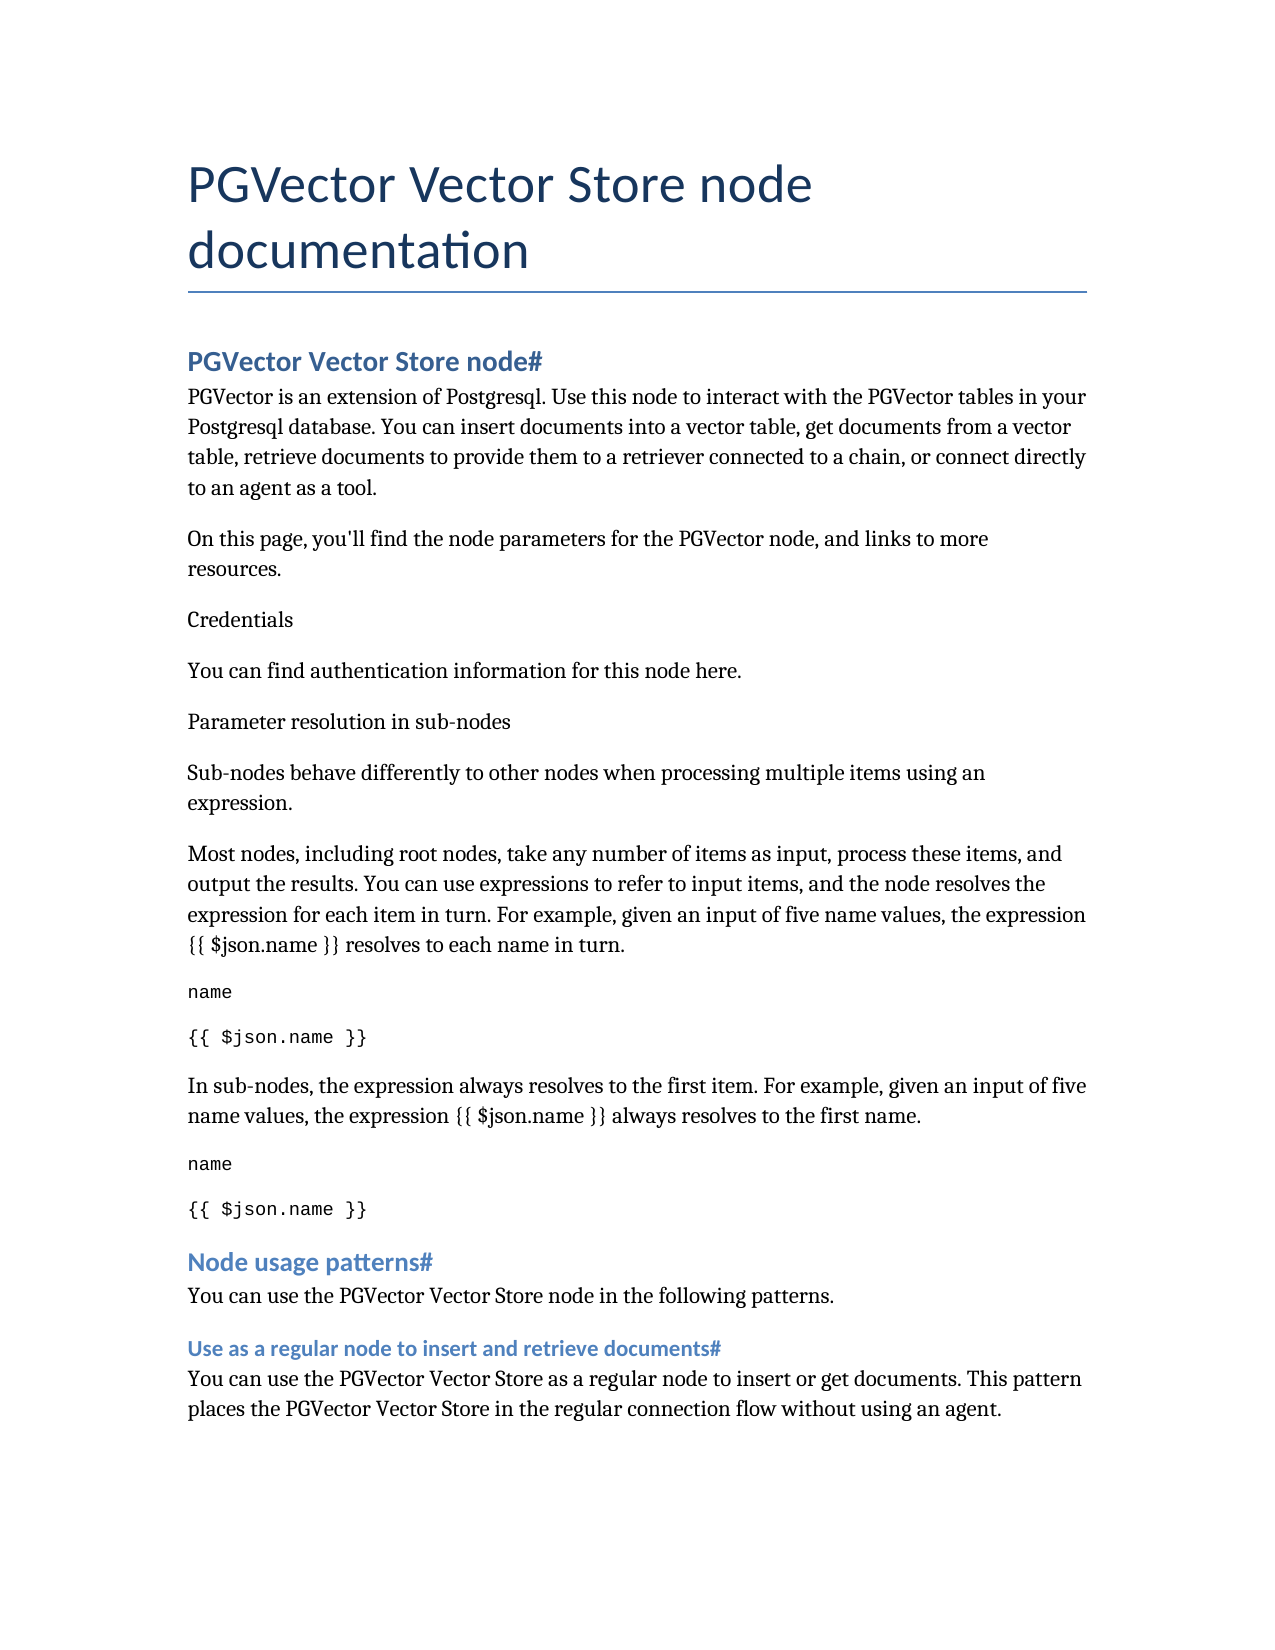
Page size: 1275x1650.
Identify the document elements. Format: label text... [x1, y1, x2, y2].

text Most nodes, including root nodes, take any number of items as input, process these items, and output the results. You can use expressions to refer to input items, and the node resolves the expression for each item in turn. For example, given an input of five name values, the expression {{ $json.name }} resolves to each name in turn. [187, 841, 1087, 958]
text Credentials [187, 607, 1087, 633]
text {{ $json.name }} [187, 1199, 1087, 1221]
text You can use the PGVector Vector Store node in the following patterns. [187, 1283, 1087, 1309]
text You can use the PGVector Vector Store as a regular node to insert or get documents. This pattern places the PGVector Vector Store in the regular connection flow without using an agent. [187, 1366, 1087, 1422]
text You can find authentication information for this node here. [187, 658, 1087, 684]
text PGVector is an extension of Postgresql. Use this node to interact with the PGVector tables in your Postgresql database. You can insert documents into a vector table, get documents from a vector table, retrieve documents to provide them to a retriever connected to a chain, or connect directly to an agent as a tool. [187, 384, 1087, 501]
text Sub-nodes behave differently to other nodes when processing multiple items using an expression. [187, 760, 1087, 816]
text On this page, you'll find the node parameters for the PGVector node, and links to more resources. [187, 525, 1087, 582]
subtitle PGVector Vector Store node# [187, 343, 1087, 378]
subtitle Use as a regular node to insert and retrieve documents# [187, 1334, 1087, 1362]
text name [187, 1154, 1087, 1176]
title PGVector Vector Store node documentation [187, 150, 1087, 293]
text name [187, 983, 1087, 1004]
subtitle Node usage patterns# [187, 1245, 1087, 1278]
text Parameter resolution in sub-nodes [187, 709, 1087, 735]
text {{ $json.name }} [187, 1028, 1087, 1049]
text In sub-nodes, the expression always resolves to the first item. For example, given an input of five name values, the expression {{ $json.name }} always resolves to the first name. [187, 1073, 1087, 1129]
